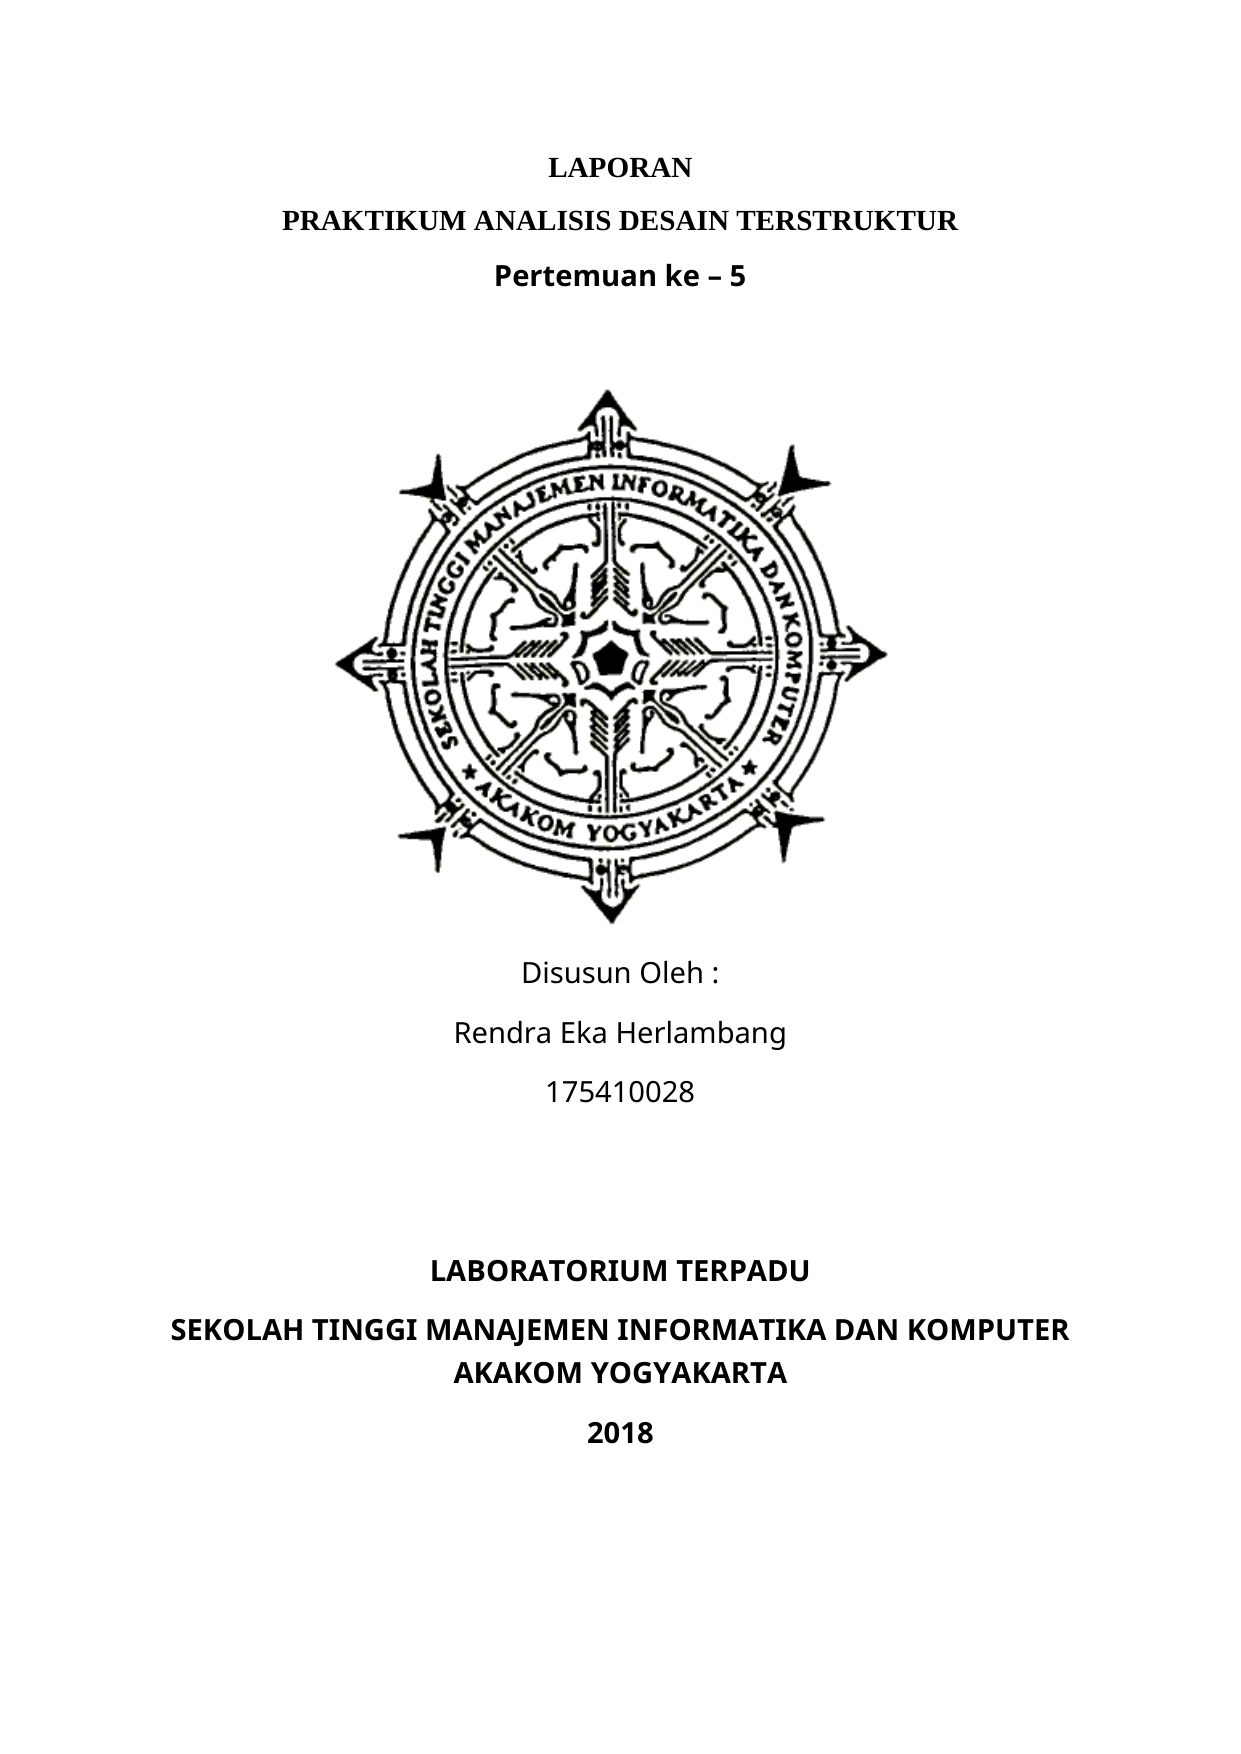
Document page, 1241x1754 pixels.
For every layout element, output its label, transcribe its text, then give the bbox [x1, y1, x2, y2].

text 175410028 [150, 1072, 1090, 1111]
text PRAKTIKUM ANALISIS DESAIN TERSTRUKTUR [150, 203, 1090, 236]
text Disusun Oleh : [150, 953, 1090, 992]
text SEKOLAH TINGGI MANAJEMEN INFORMATIKA DAN KOMPUTER AKAKOM YOGYAKARTA [150, 1310, 1090, 1392]
text 2018 [150, 1412, 1090, 1452]
text LABORATORIUM TERPADU [150, 1250, 1090, 1290]
text Rendra Eka Herlambang [150, 1012, 1090, 1052]
text Pertemuan ke – 5 [150, 256, 1090, 295]
text LAPORAN [150, 150, 1090, 183]
picture [321, 374, 919, 934]
